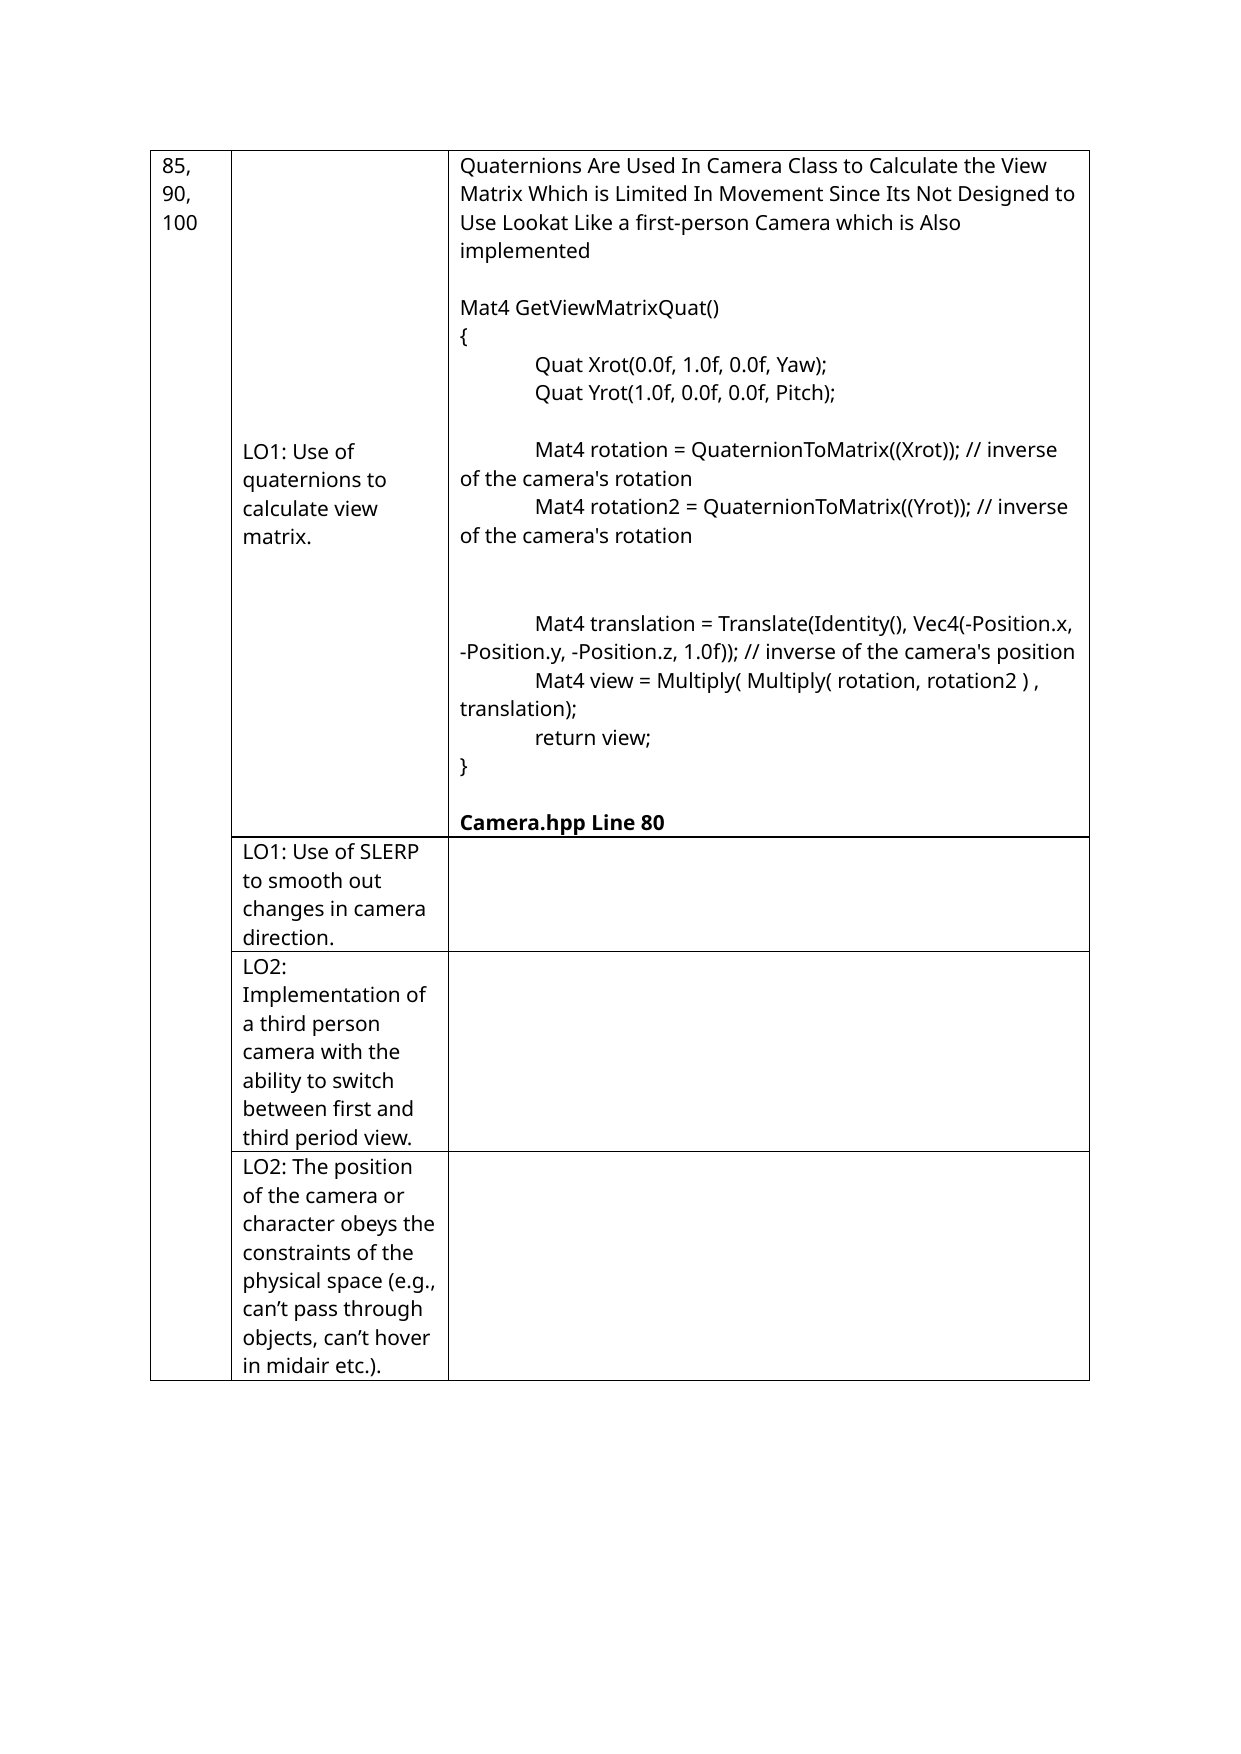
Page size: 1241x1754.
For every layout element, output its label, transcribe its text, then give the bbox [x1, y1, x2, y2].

table_cell 85, 90, 100 [151, 151, 231, 1380]
table_cell [449, 1152, 1089, 1380]
table_cell LO2: The position of the camera or character obeys the constraints of the physical space (e.g., can’t pass through objects, can’t hover in midair etc.). [232, 1152, 448, 1380]
table_cell Quaternions Are Used In Camera Class to Calculate the View Matrix Which is Limited In Movement Since Its Not Designed to Use Lookat Like a first-person Camera which is Also implemented Mat4 GetViewMatrixQuat() { Quat Xrot(0.0f, 1.0f, 0.0f, Yaw); Quat Yrot(1.0f, 0.0f, 0.0f, Pitch); Mat4 rotation = QuaternionToMatrix((Xrot)); // inverse of the camera's rotation Mat4 rotation2 = QuaternionToMatrix((Yrot)); // inverse of the camera's rotation Mat4 translation = Translate(Identity(), Vec4(-Position.x, -Position.y, -Position.z, 1.0f)); // inverse of the camera's position Mat4 view = Multiply( Multiply( rotation, rotation2 ) , translation); return view; } Camera.hpp Line 80 [449, 151, 1089, 836]
table_cell LO1: Use of quaternions to calculate view matrix. [232, 151, 448, 836]
table_cell [449, 838, 1089, 951]
table_cell [449, 952, 1089, 1151]
table_cell LO2: Implementation of a third person camera with the ability to switch between first and third period view. [232, 952, 448, 1151]
table_cell LO1: Use of SLERP to smooth out changes in camera direction. [232, 838, 448, 951]
